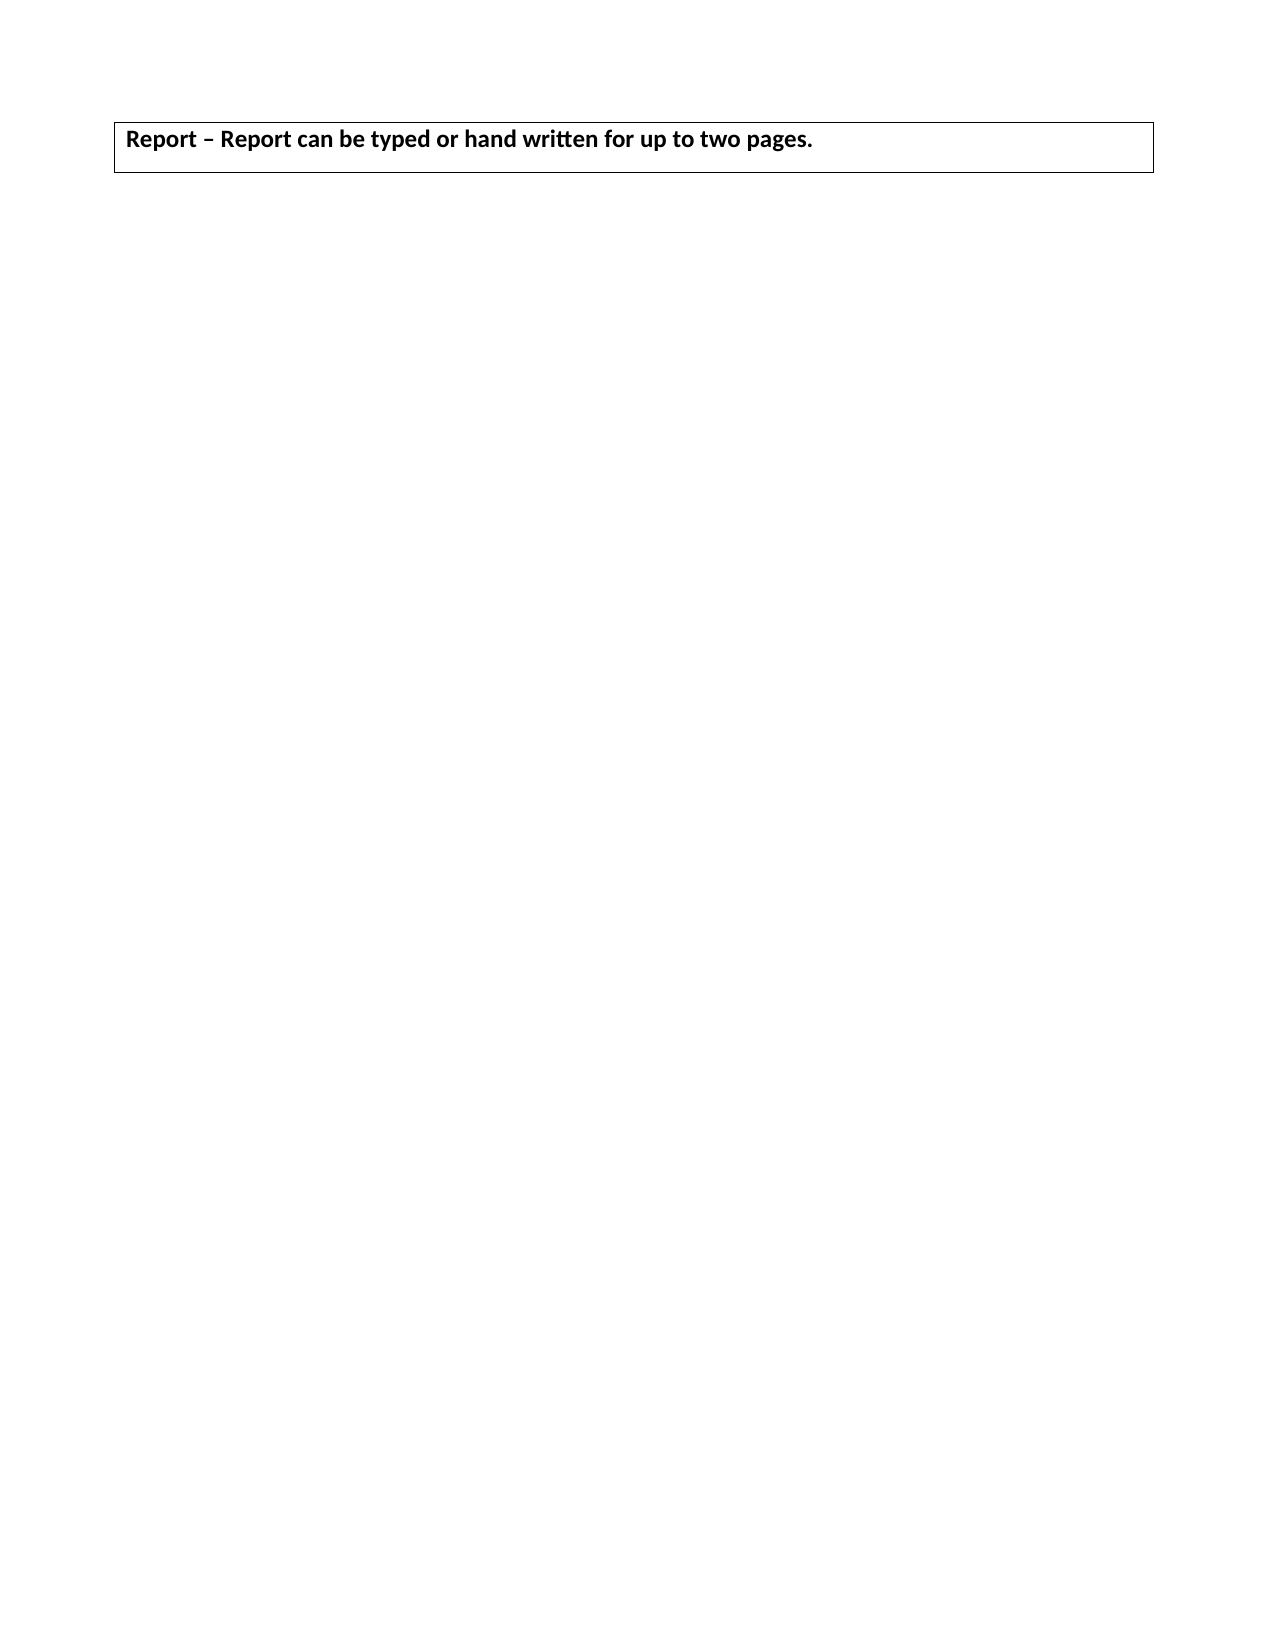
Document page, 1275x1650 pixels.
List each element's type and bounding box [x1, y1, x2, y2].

table_cell [115, 123, 1153, 172]
